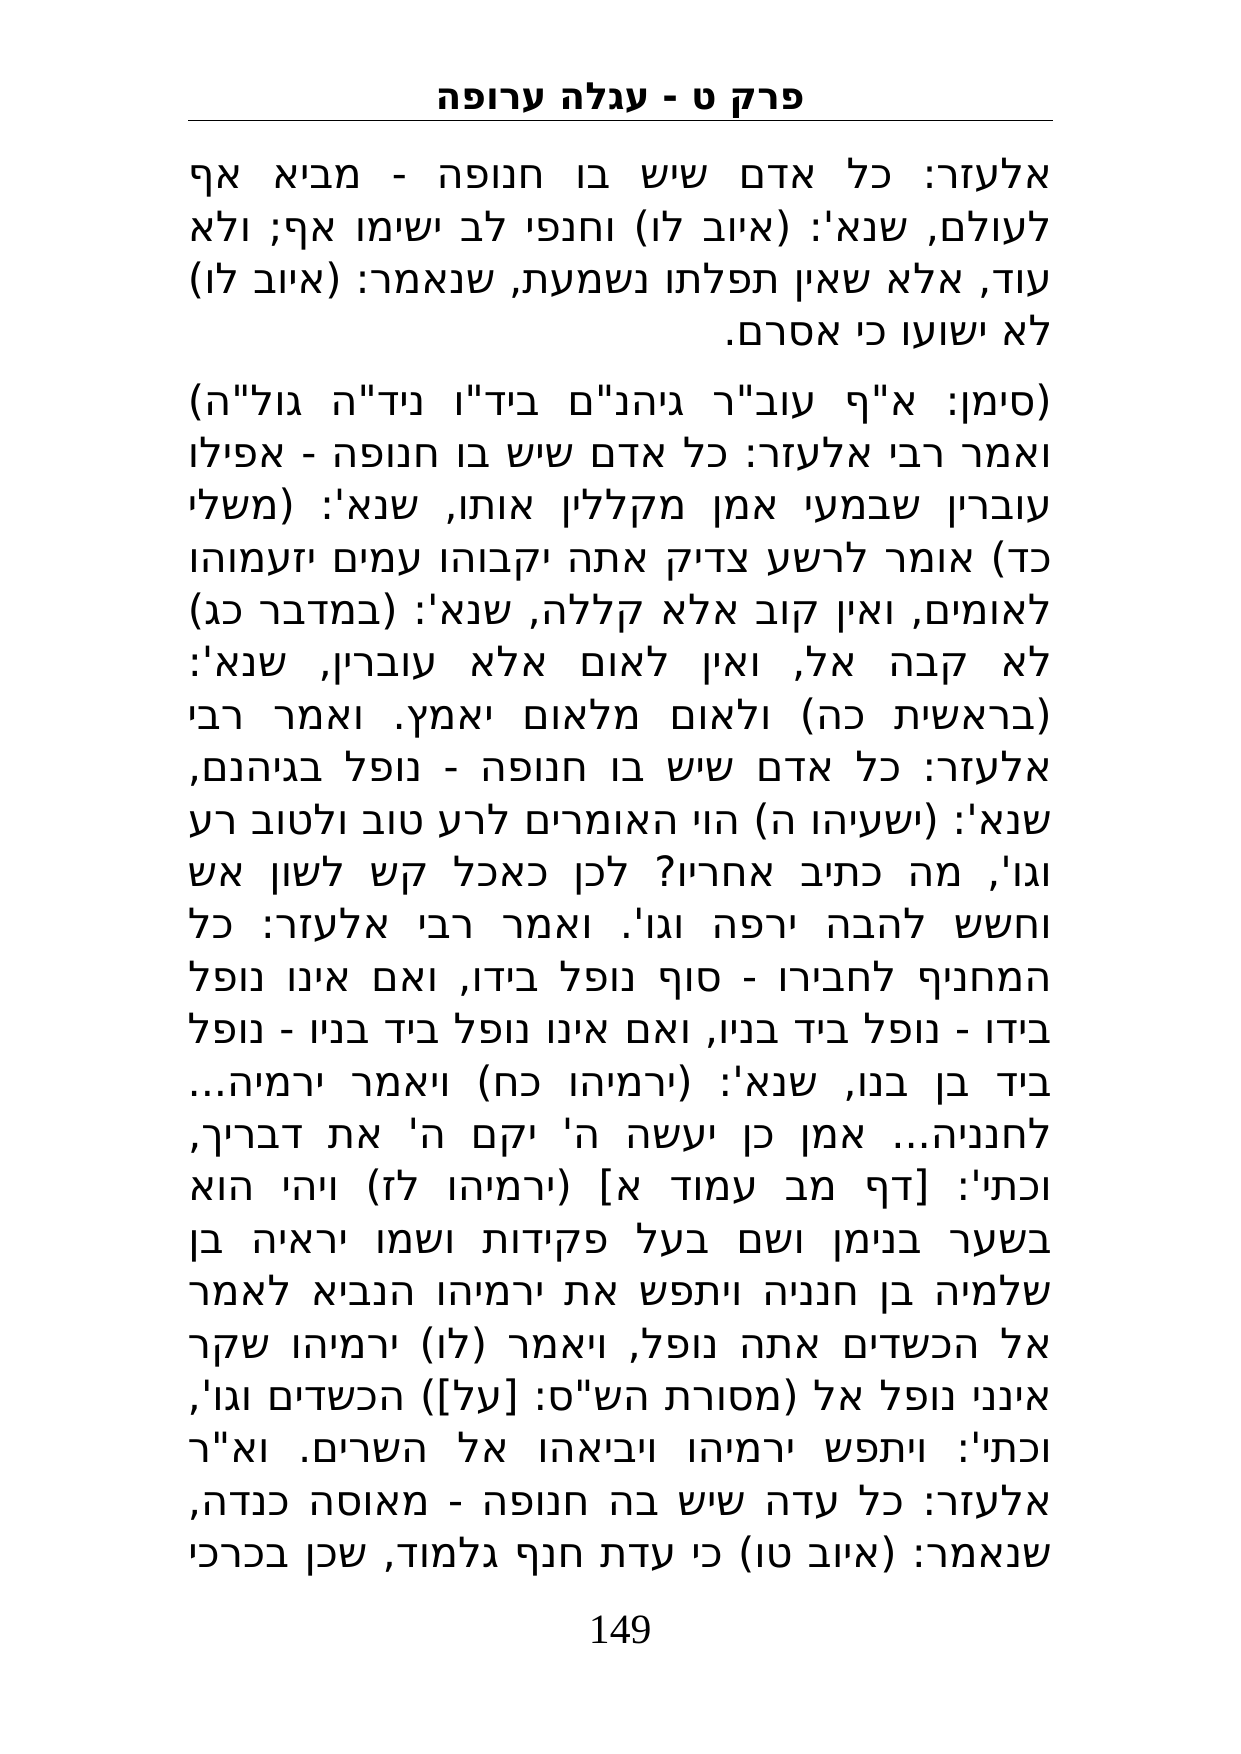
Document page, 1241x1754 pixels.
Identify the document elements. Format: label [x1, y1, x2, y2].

text [187, 376, 1053, 1577]
text [187, 150, 1053, 356]
